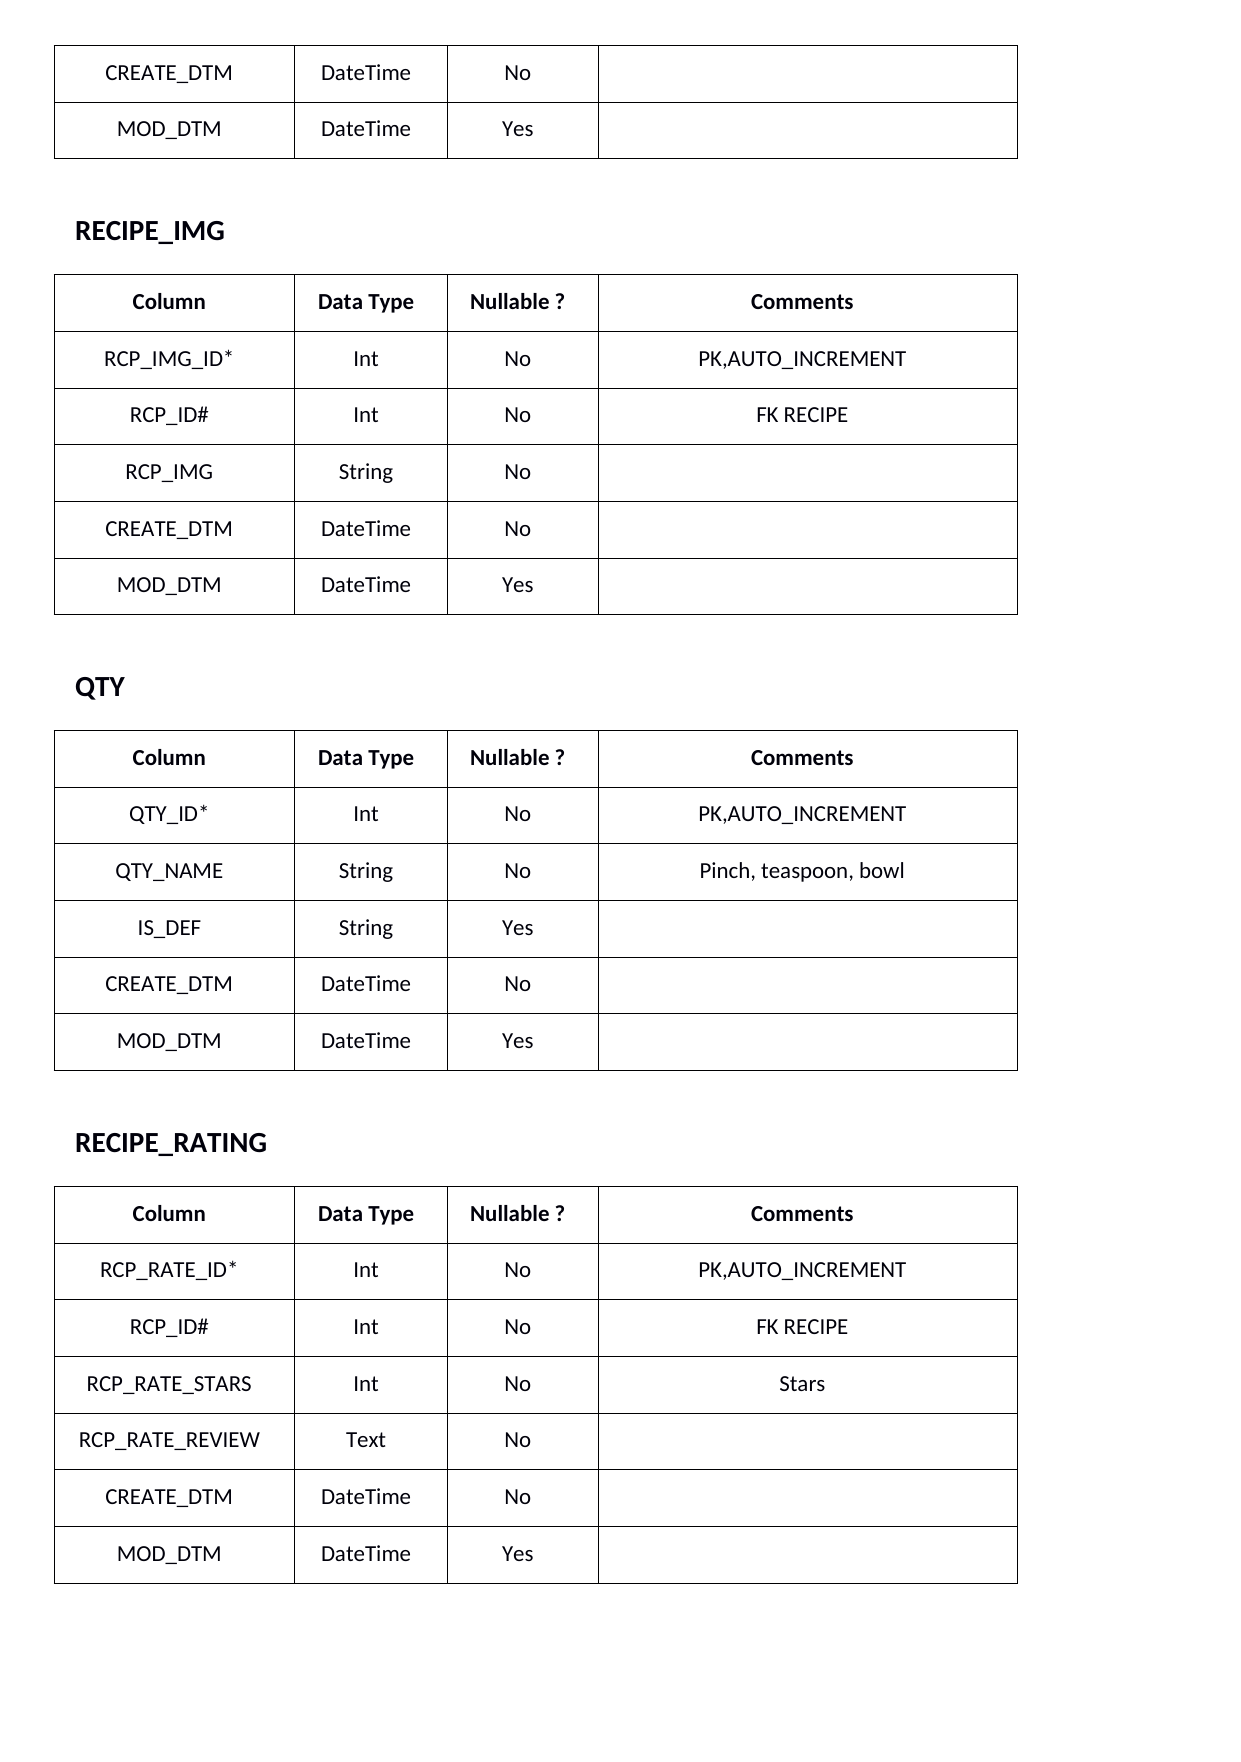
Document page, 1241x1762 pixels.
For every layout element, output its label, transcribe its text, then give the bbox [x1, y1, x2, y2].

table_cell [599, 1014, 1017, 1070]
table_cell String [295, 844, 447, 900]
table_cell [599, 901, 1017, 957]
table_cell DateTime [295, 103, 447, 158]
table_cell Yes [448, 1014, 598, 1070]
table_cell [599, 46, 1017, 102]
table_header Data Type [295, 275, 447, 331]
table_cell [599, 502, 1017, 557]
table_header Nullable ? [448, 1187, 598, 1242]
table_cell MOD_DTM [55, 559, 294, 614]
table_cell FK RECIPE [599, 389, 1017, 444]
table_cell Yes [448, 559, 598, 614]
table_cell No [448, 332, 598, 387]
table_cell No [448, 502, 598, 557]
table_cell [599, 958, 1017, 1013]
table_cell No [448, 788, 598, 843]
table_cell DateTime [295, 502, 447, 557]
table_header Comments [599, 731, 1017, 787]
table_cell MOD_DTM [55, 103, 294, 158]
table_cell No [448, 844, 598, 900]
table_cell No [448, 389, 598, 444]
table_cell Stars [599, 1357, 1017, 1412]
table_cell No [448, 1244, 598, 1299]
table_cell DateTime [295, 1527, 447, 1582]
table_cell CREATE_DTM [55, 958, 294, 1013]
table_cell DateTime [295, 1470, 447, 1526]
table_cell MOD_DTM [55, 1527, 294, 1582]
table_header Nullable ? [448, 275, 598, 331]
table_cell RCP_ID# [55, 389, 294, 444]
table_cell Int [295, 1357, 447, 1412]
table_cell No [448, 1414, 598, 1469]
table_cell No [448, 1300, 598, 1356]
table_cell No [448, 958, 598, 1013]
table_cell RCP_ID# [55, 1300, 294, 1356]
table_cell PK,AUTO_INCREMENT [599, 332, 1017, 387]
table_cell IS_DEF [55, 901, 294, 957]
table_cell RCP_IMG_ID* [55, 332, 294, 387]
table_cell Text [295, 1414, 447, 1469]
table_header Data Type [295, 1187, 447, 1242]
table_cell [599, 103, 1017, 158]
table_cell Yes [448, 901, 598, 957]
table_cell Int [295, 788, 447, 843]
table_header Column [55, 731, 294, 787]
table_cell [599, 1470, 1017, 1526]
text RECIPE_RATING [75, 1124, 1165, 1160]
table_cell Int [295, 332, 447, 387]
table_cell [599, 1414, 1017, 1469]
table_cell CREATE_DTM [55, 46, 294, 102]
table_cell Int [295, 1244, 447, 1299]
table_cell CREATE_DTM [55, 502, 294, 557]
text QTY [75, 668, 1165, 704]
table_header Comments [599, 1187, 1017, 1242]
table_cell DateTime [295, 559, 447, 614]
table_cell CREATE_DTM [55, 1470, 294, 1526]
table_cell Int [295, 1300, 447, 1356]
table_cell Yes [448, 103, 598, 158]
table_cell QTY_NAME [55, 844, 294, 900]
table_cell [599, 445, 1017, 501]
table_header Column [55, 275, 294, 331]
table_cell QTY_ID* [55, 788, 294, 843]
table_cell RCP_RATE_ID* [55, 1244, 294, 1299]
table_header Comments [599, 275, 1017, 331]
table_cell No [448, 46, 598, 102]
table_cell No [448, 445, 598, 501]
table_header Data Type [295, 731, 447, 787]
table_cell FK RECIPE [599, 1300, 1017, 1356]
table_cell RCP_IMG [55, 445, 294, 501]
table_header Nullable ? [448, 731, 598, 787]
table_cell [599, 1527, 1017, 1582]
table_cell Int [295, 389, 447, 444]
table_cell DateTime [295, 46, 447, 102]
table_cell No [448, 1357, 598, 1412]
table_cell Pinch, teaspoon, bowl [599, 844, 1017, 900]
table_cell DateTime [295, 1014, 447, 1070]
table_cell [599, 559, 1017, 614]
table_cell MOD_DTM [55, 1014, 294, 1070]
table_cell DateTime [295, 958, 447, 1013]
table_cell String [295, 901, 447, 957]
table_header Column [55, 1187, 294, 1242]
table_cell Yes [448, 1527, 598, 1582]
table_cell PK,AUTO_INCREMENT [599, 788, 1017, 843]
table_cell RCP_RATE_STARS [55, 1357, 294, 1412]
table_cell RCP_RATE_REVIEW [55, 1414, 294, 1469]
table_cell PK,AUTO_INCREMENT [599, 1244, 1017, 1299]
text RECIPE_IMG [75, 212, 1165, 248]
table_cell String [295, 445, 447, 501]
table_cell No [448, 1470, 598, 1526]
